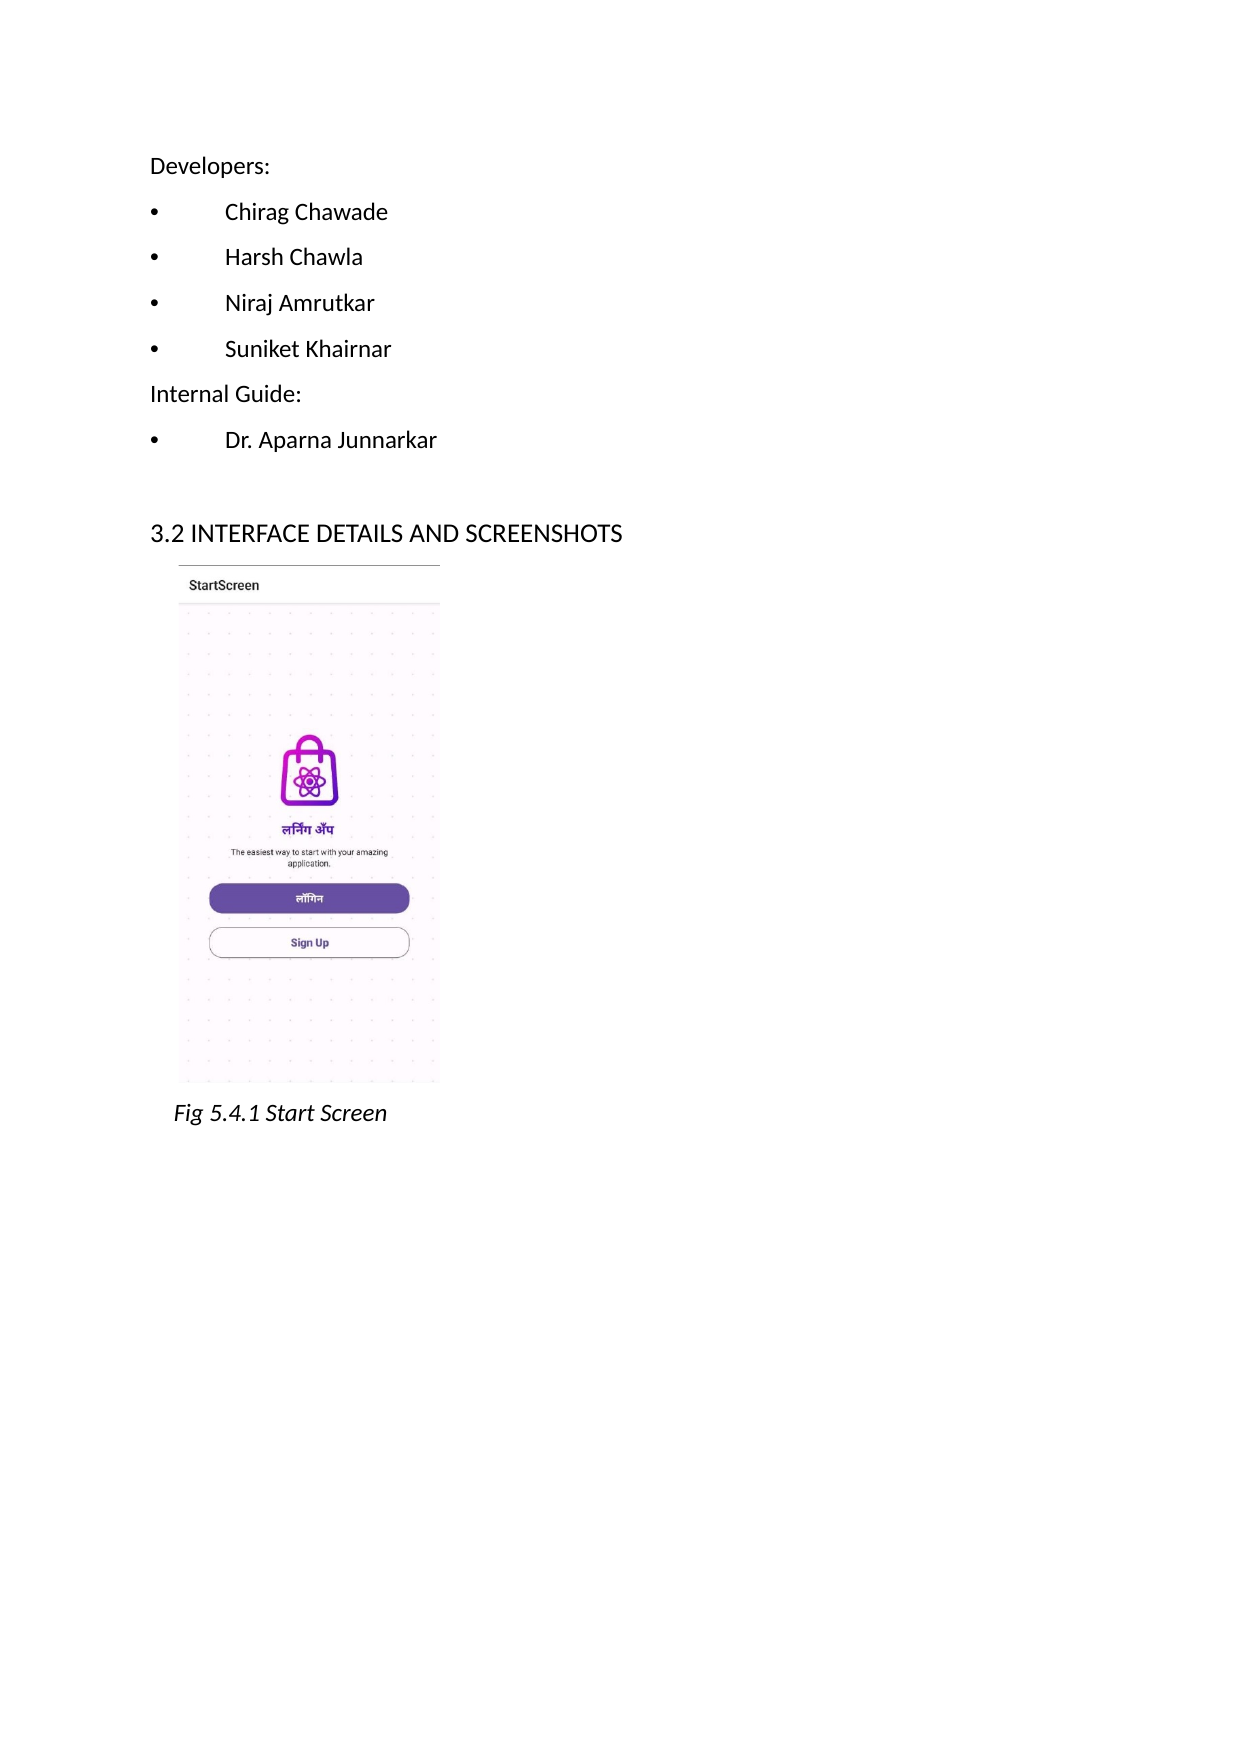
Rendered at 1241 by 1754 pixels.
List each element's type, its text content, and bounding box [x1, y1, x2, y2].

subtitle 3.2 INTERFACE DETAILS AND SCREENSHOTS [150, 516, 1090, 549]
list Dr. Aparna Junnarkar [150, 424, 1076, 455]
list Niraj Amrutkar [150, 287, 1076, 318]
text Developers: [150, 150, 1076, 181]
text Internal Guide: [150, 379, 1076, 409]
list Chirag Chawade [150, 196, 1076, 226]
subtitle Fig 5.4.1 Start Screen [173, 1098, 1090, 1128]
picture [178, 565, 440, 1083]
list Suniket Khairnar [150, 333, 1076, 363]
list Harsh Chawla [150, 241, 1076, 272]
